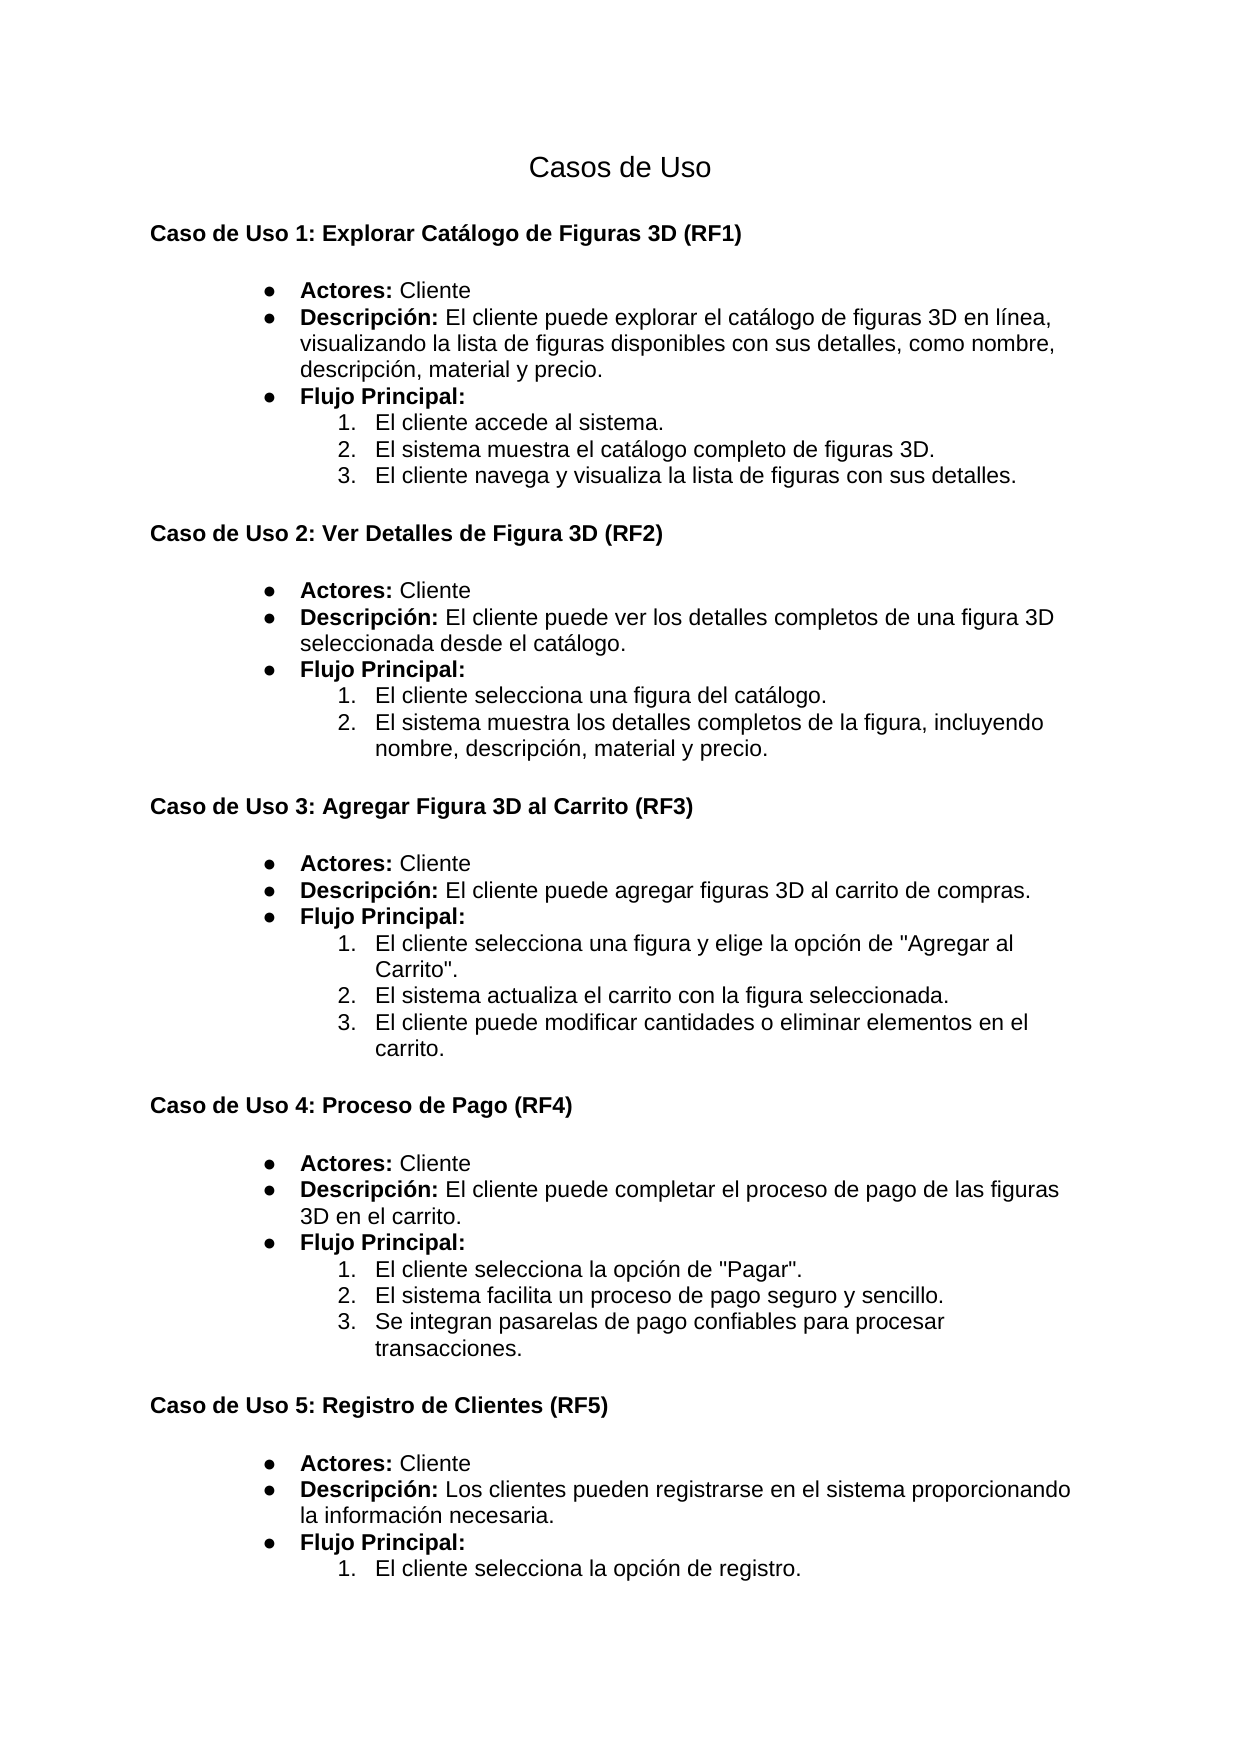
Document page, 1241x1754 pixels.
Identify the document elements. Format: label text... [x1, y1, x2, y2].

text Caso de Uso 1: Explorar Catálogo de Figuras 3D (RF1) [150, 220, 1090, 246]
list Descripción: Los clientes pueden registrarse en el sistema proporcionando la información necesaria. [262, 1476, 1090, 1529]
list El sistema muestra el catálogo completo de figuras 3D. [337, 436, 1090, 462]
list Descripción: El cliente puede ver los detalles completos de una figura 3D seleccionada desde el catálogo. [262, 603, 1090, 656]
list El sistema actualiza el carrito con la figura seleccionada. [337, 982, 1090, 1008]
list Descripción: El cliente puede agregar figuras 3D al carrito de compras. [262, 877, 1090, 903]
list El sistema muestra los detalles completos de la figura, incluyendo nombre, descripción, material y precio. [337, 709, 1090, 762]
list El cliente puede modificar cantidades o eliminar elementos en el carrito. [337, 1008, 1090, 1061]
list Descripción: El cliente puede explorar el catálogo de figuras 3D en línea, visualizando la lista de figuras disponibles con sus detalles, como nombre, descripción, material y precio. [262, 304, 1090, 383]
text Caso de Uso 3: Agregar Figura 3D al Carrito (RF3) [150, 793, 1090, 819]
text Caso de Uso 5: Registro de Clientes (RF5) [150, 1392, 1090, 1418]
list Flujo Principal: [262, 656, 1090, 682]
list Actores: Cliente [262, 577, 1090, 603]
list El sistema facilita un proceso de pago seguro y sencillo. [337, 1282, 1090, 1308]
text Casos de Uso [150, 150, 1090, 183]
list El cliente selecciona una figura y elige la opción de "Agregar al Carrito". [337, 929, 1090, 982]
list El cliente selecciona una figura del catálogo. [337, 682, 1090, 709]
text Caso de Uso 4: Proceso de Pago (RF4) [150, 1092, 1090, 1119]
list Actores: Cliente [262, 850, 1090, 877]
list El cliente selecciona la opción de "Pagar". [337, 1256, 1090, 1282]
list Flujo Principal: [262, 383, 1090, 409]
text Caso de Uso 2: Ver Detalles de Figura 3D (RF2) [150, 519, 1090, 546]
list El cliente selecciona la opción de registro. [337, 1555, 1090, 1582]
list Flujo Principal: [262, 1229, 1090, 1256]
list Actores: Cliente [262, 277, 1090, 304]
list Actores: Cliente [262, 1150, 1090, 1176]
list Se integran pasarelas de pago confiables para procesar transacciones. [337, 1308, 1090, 1361]
list El cliente accede al sistema. [337, 409, 1090, 436]
list El cliente navega y visualiza la lista de figuras con sus detalles. [337, 462, 1090, 488]
list Actores: Cliente [262, 1450, 1090, 1476]
list Flujo Principal: [262, 1529, 1090, 1555]
list Flujo Principal: [262, 903, 1090, 929]
list Descripción: El cliente puede completar el proceso de pago de las figuras 3D en el carrito. [262, 1176, 1090, 1229]
